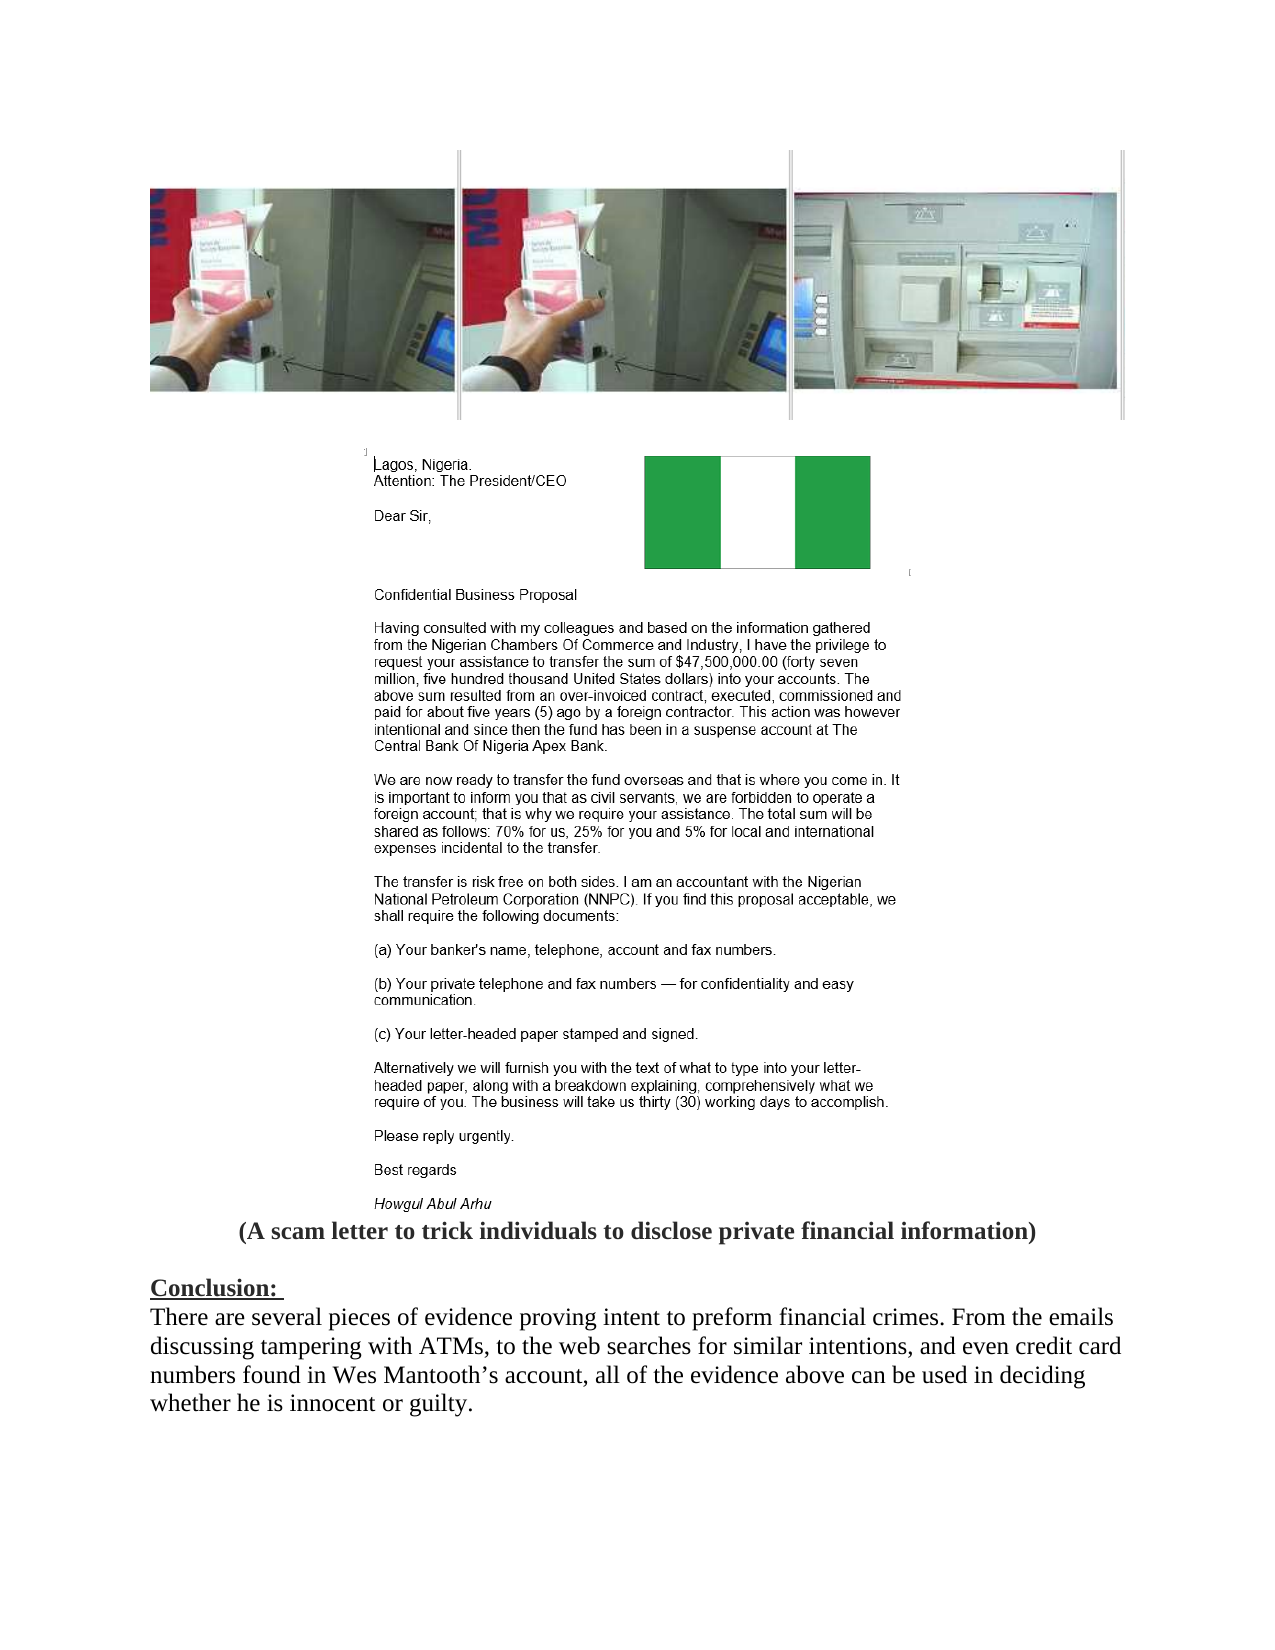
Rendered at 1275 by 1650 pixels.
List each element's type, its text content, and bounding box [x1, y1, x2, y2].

picture [364, 448, 911, 1216]
text (A scam letter to trick individuals to disclose private financial information) [150, 1216, 1125, 1245]
picture [150, 150, 1125, 420]
text Conclusion: [150, 1273, 1125, 1302]
text There are several pieces of evidence proving intent to preform financial crimes. From the emails discussing tampering with ATMs, to the web searches for similar intentions, and even credit card numbers found in Wes Mantooth’s account, all of the evidence above can be used in deciding whether he is innocent or guilty. [150, 1302, 1125, 1417]
